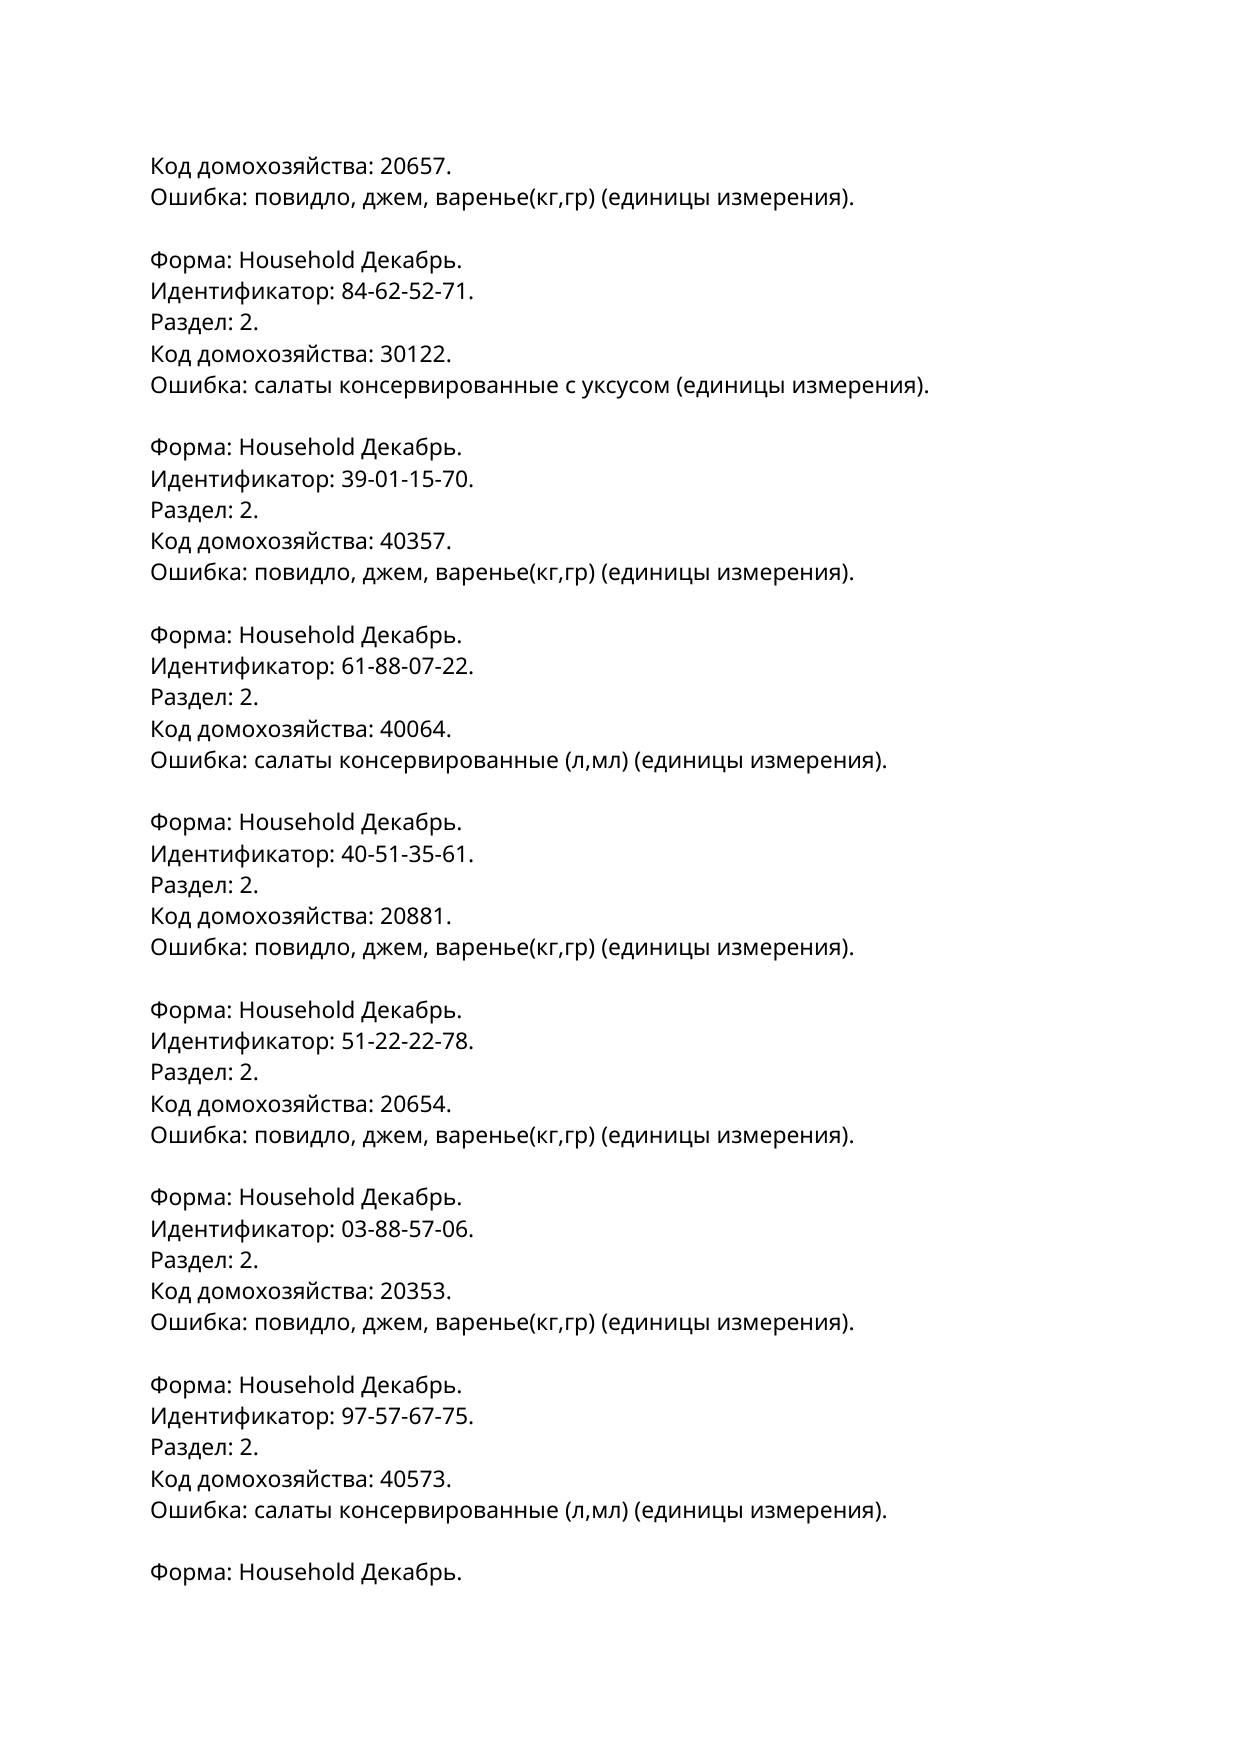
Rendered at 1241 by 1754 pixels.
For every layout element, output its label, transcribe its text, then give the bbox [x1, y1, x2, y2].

text Раздел: 2. [150, 306, 1090, 337]
text Ошибка: повидло, джем, варенье(кг,гр) (единицы измерения). [150, 1306, 1090, 1337]
text Форма: Household Декабрь. [150, 431, 1090, 462]
text Ошибка: повидло, джем, варенье(кг,гр) (единицы измерения). [150, 1119, 1090, 1150]
text Код домохозяйства: 20657. [150, 150, 1090, 181]
text Идентификатор: 61-88-07-22. [150, 650, 1090, 681]
text Код домохозяйства: 20881. [150, 900, 1090, 931]
text Код домохозяйства: 20654. [150, 1087, 1090, 1119]
text Форма: Household Декабрь. [150, 994, 1090, 1025]
text Код домохозяйства: 20353. [150, 1275, 1090, 1306]
text Ошибка: салаты консервированные (л,мл) (единицы измерения). [150, 744, 1090, 775]
text Форма: Household Декабрь. [150, 806, 1090, 837]
text Раздел: 2. [150, 681, 1090, 712]
text Код домохозяйства: 30122. [150, 337, 1090, 369]
text Код домохозяйства: 40573. [150, 1462, 1090, 1494]
text Идентификатор: 39-01-15-70. [150, 462, 1090, 494]
text Ошибка: салаты консервированные с уксусом (единицы измерения). [150, 369, 1090, 400]
text Форма: Household Декабрь. [150, 619, 1090, 650]
text Раздел: 2. [150, 1244, 1090, 1275]
text Код домохозяйства: 40064. [150, 712, 1090, 744]
text Ошибка: повидло, джем, варенье(кг,гр) (единицы измерения). [150, 931, 1090, 962]
text Раздел: 2. [150, 1056, 1090, 1087]
text Форма: Household Декабрь. [150, 244, 1090, 275]
text Код домохозяйства: 40357. [150, 525, 1090, 556]
text Идентификатор: 84-62-52-71. [150, 275, 1090, 306]
text Ошибка: повидло, джем, варенье(кг,гр) (единицы измерения). [150, 181, 1090, 212]
text Идентификатор: 51-22-22-78. [150, 1025, 1090, 1056]
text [150, 1494, 1090, 1525]
text Идентификатор: 97-57-67-75. [150, 1400, 1090, 1431]
text Раздел: 2. [150, 494, 1090, 525]
text Идентификатор: 03-88-57-06. [150, 1212, 1090, 1244]
text Идентификатор: 40-51-35-61. [150, 837, 1090, 869]
text Раздел: 2. [150, 1431, 1090, 1462]
text Форма: Household Декабрь. [150, 1556, 1090, 1587]
text Ошибка: повидло, джем, варенье(кг,гр) (единицы измерения). [150, 556, 1090, 587]
text Раздел: 2. [150, 869, 1090, 900]
text Форма: Household Декабрь. [150, 1181, 1090, 1212]
text Форма: Household Декабрь. [150, 1369, 1090, 1400]
